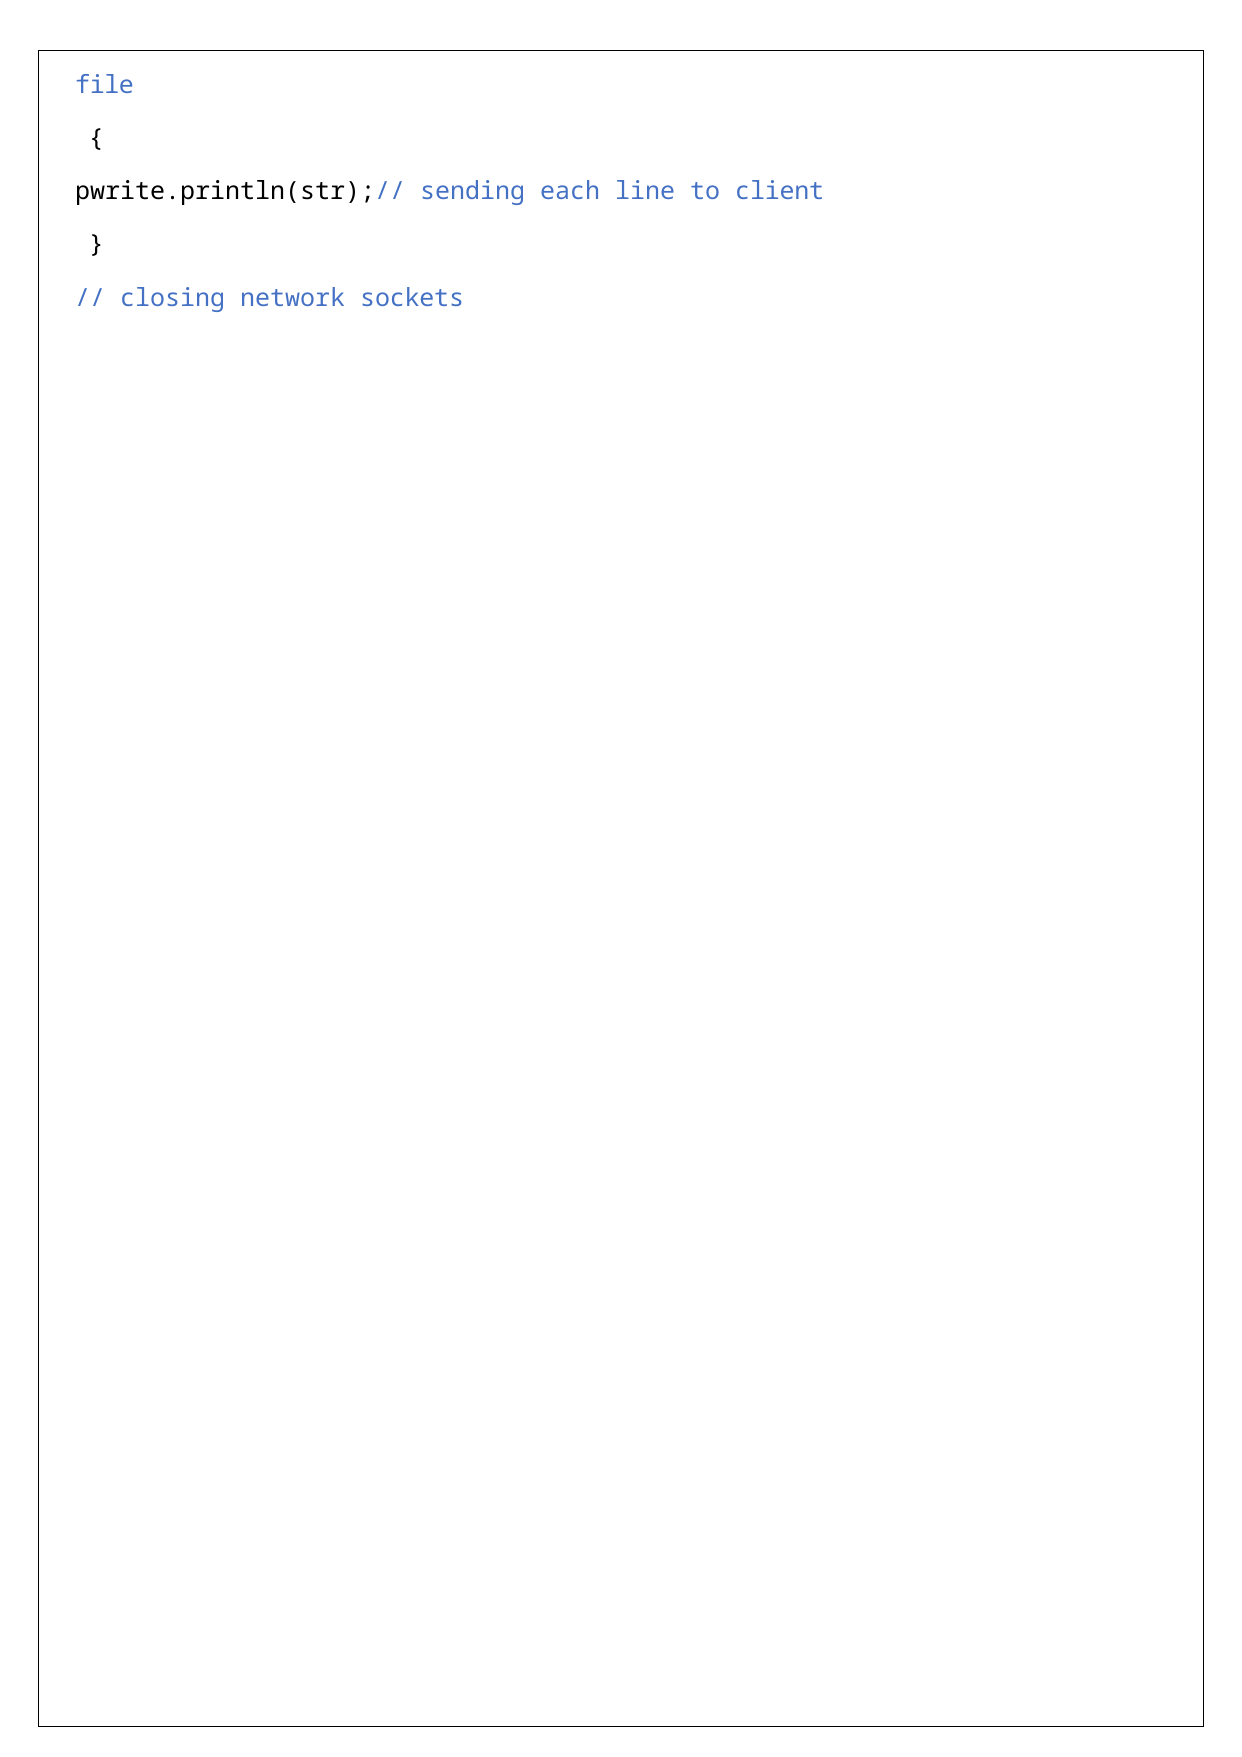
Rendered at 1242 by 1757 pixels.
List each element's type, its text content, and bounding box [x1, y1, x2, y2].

text // closing network sockets [75, 279, 1203, 313]
text { [89, 120, 1203, 154]
text } [89, 226, 1203, 260]
text pwrite.println(str);// sending each line to client [75, 173, 1203, 207]
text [75, 67, 1150, 101]
